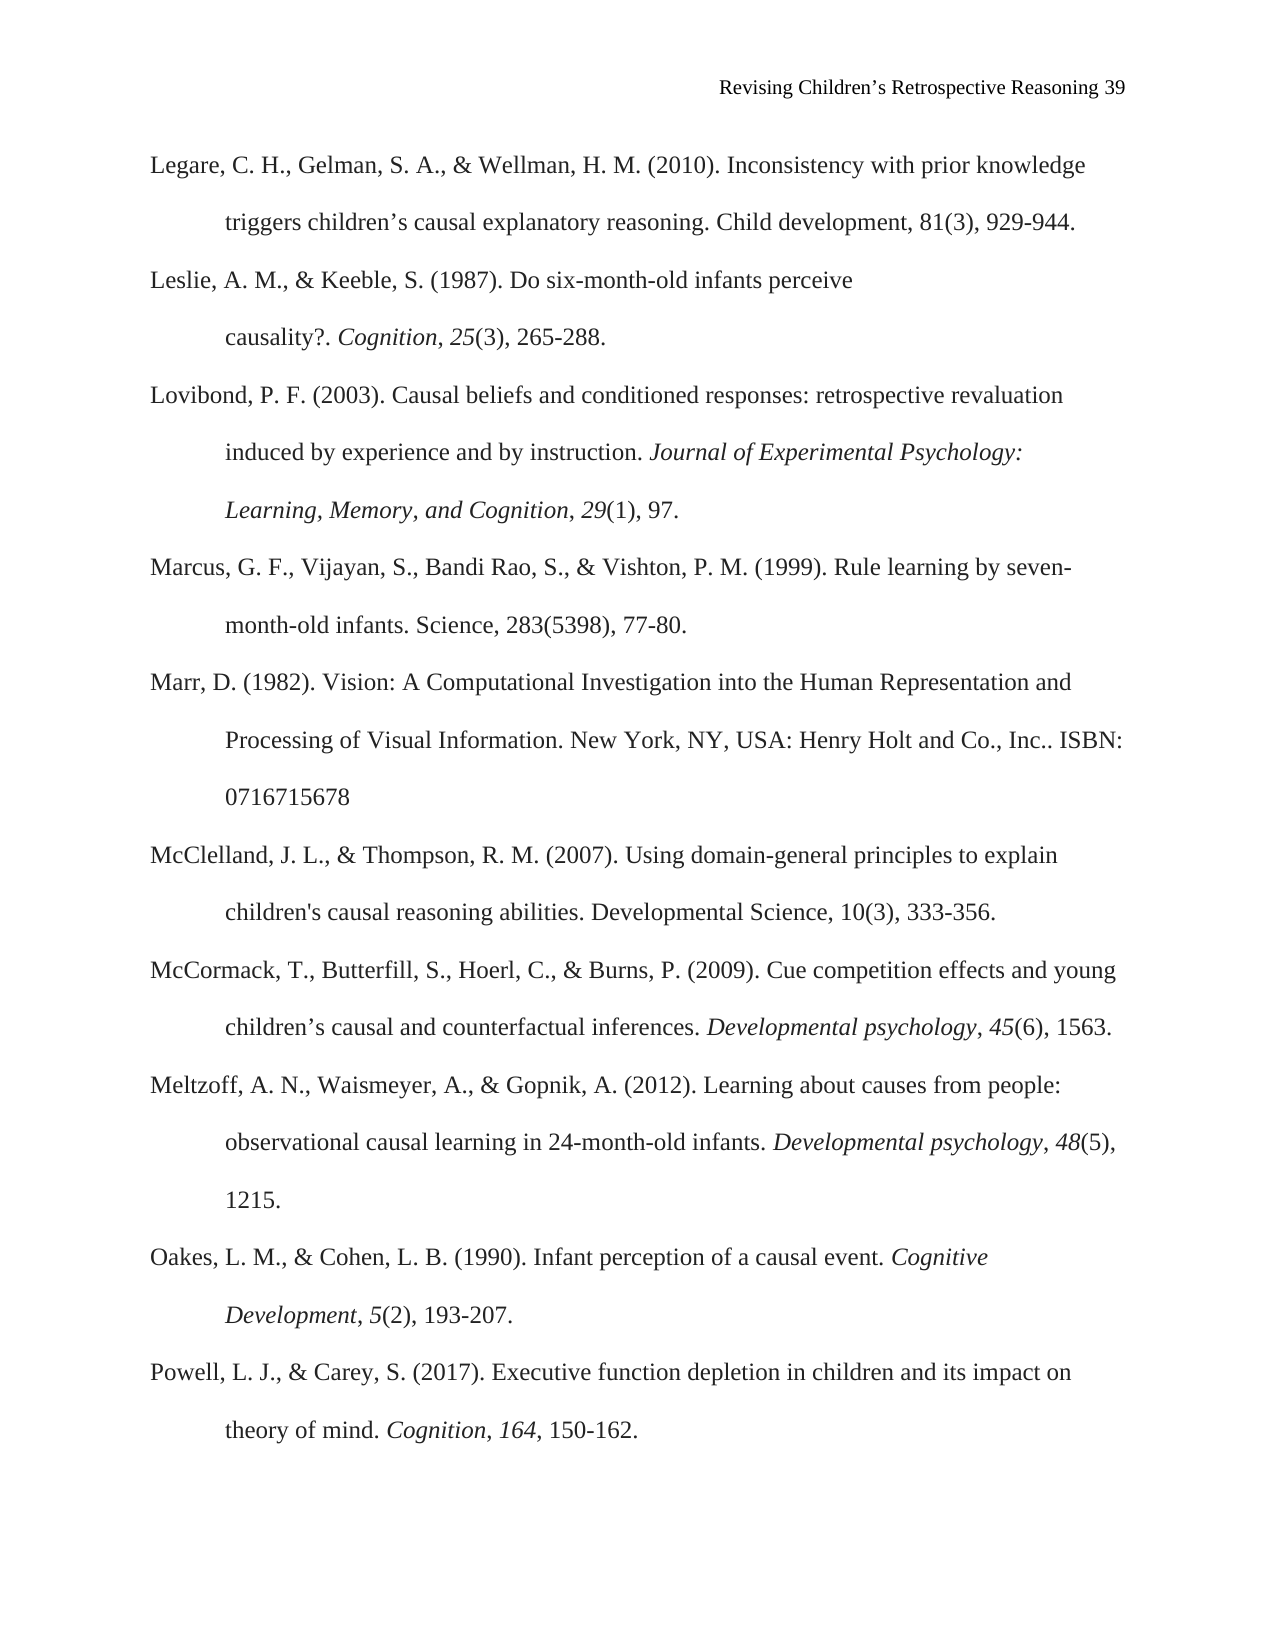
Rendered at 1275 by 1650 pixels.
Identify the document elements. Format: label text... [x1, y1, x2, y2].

text Legare, C. H., Gelman, S. A., & Wellman, H. M. (2010). Inconsistency with prior knowledge triggers children’s causal explanatory reasoning. Child development, 81(3), 929-944. [150, 150, 1125, 236]
text McClelland, J. L., & Thompson, R. M. (2007). Using domain‐general principles to explain children's causal reasoning abilities. Developmental Science, 10(3), 333-356. [150, 840, 1125, 926]
text Lovibond, P. F. (2003). Causal beliefs and conditioned responses: retrospective revaluation induced by experience and by instruction. Journal of Experimental Psychology: Learning, Memory, and Cognition, 29(1), 97. [150, 380, 1125, 524]
text Meltzoff, A. N., Waismeyer, A., & Gopnik, A. (2012). Learning about causes from people: observational causal learning in 24-month-old infants. Developmental psychology, 48(5), 1215. [150, 1070, 1125, 1214]
text Marcus, G. F., Vijayan, S., Bandi Rao, S., & Vishton, P. M. (1999). Rule learning by seven-month-old infants. Science, 283(5398), 77-80. [150, 552, 1125, 639]
text Oakes, L. M., & Cohen, L. B. (1990). Infant perception of a causal event. Cognitive Development, 5(2), 193-207. [150, 1242, 1125, 1329]
text Marr, D. (1982). Vision: A Computational Investigation into the Human Representation and Processing of Visual Information. New York, NY, USA: Henry Holt and Co., Inc.. ISBN: 0716715678 [150, 667, 1125, 811]
text McCormack, T., Butterfill, S., Hoerl, C., & Burns, P. (2009). Cue competition effects and young children’s causal and counterfactual inferences. Developmental psychology, 45(6), 1563. [150, 955, 1125, 1041]
text Leslie, A. M., & Keeble, S. (1987). Do six-month-old infants perceive causality?. Cognition, 25(3), 265-288. [150, 265, 1125, 351]
text Powell, L. J., & Carey, S. (2017). Executive function depletion in children and its impact on theory of mind. Cognition, 164, 150-162. [150, 1357, 1125, 1444]
